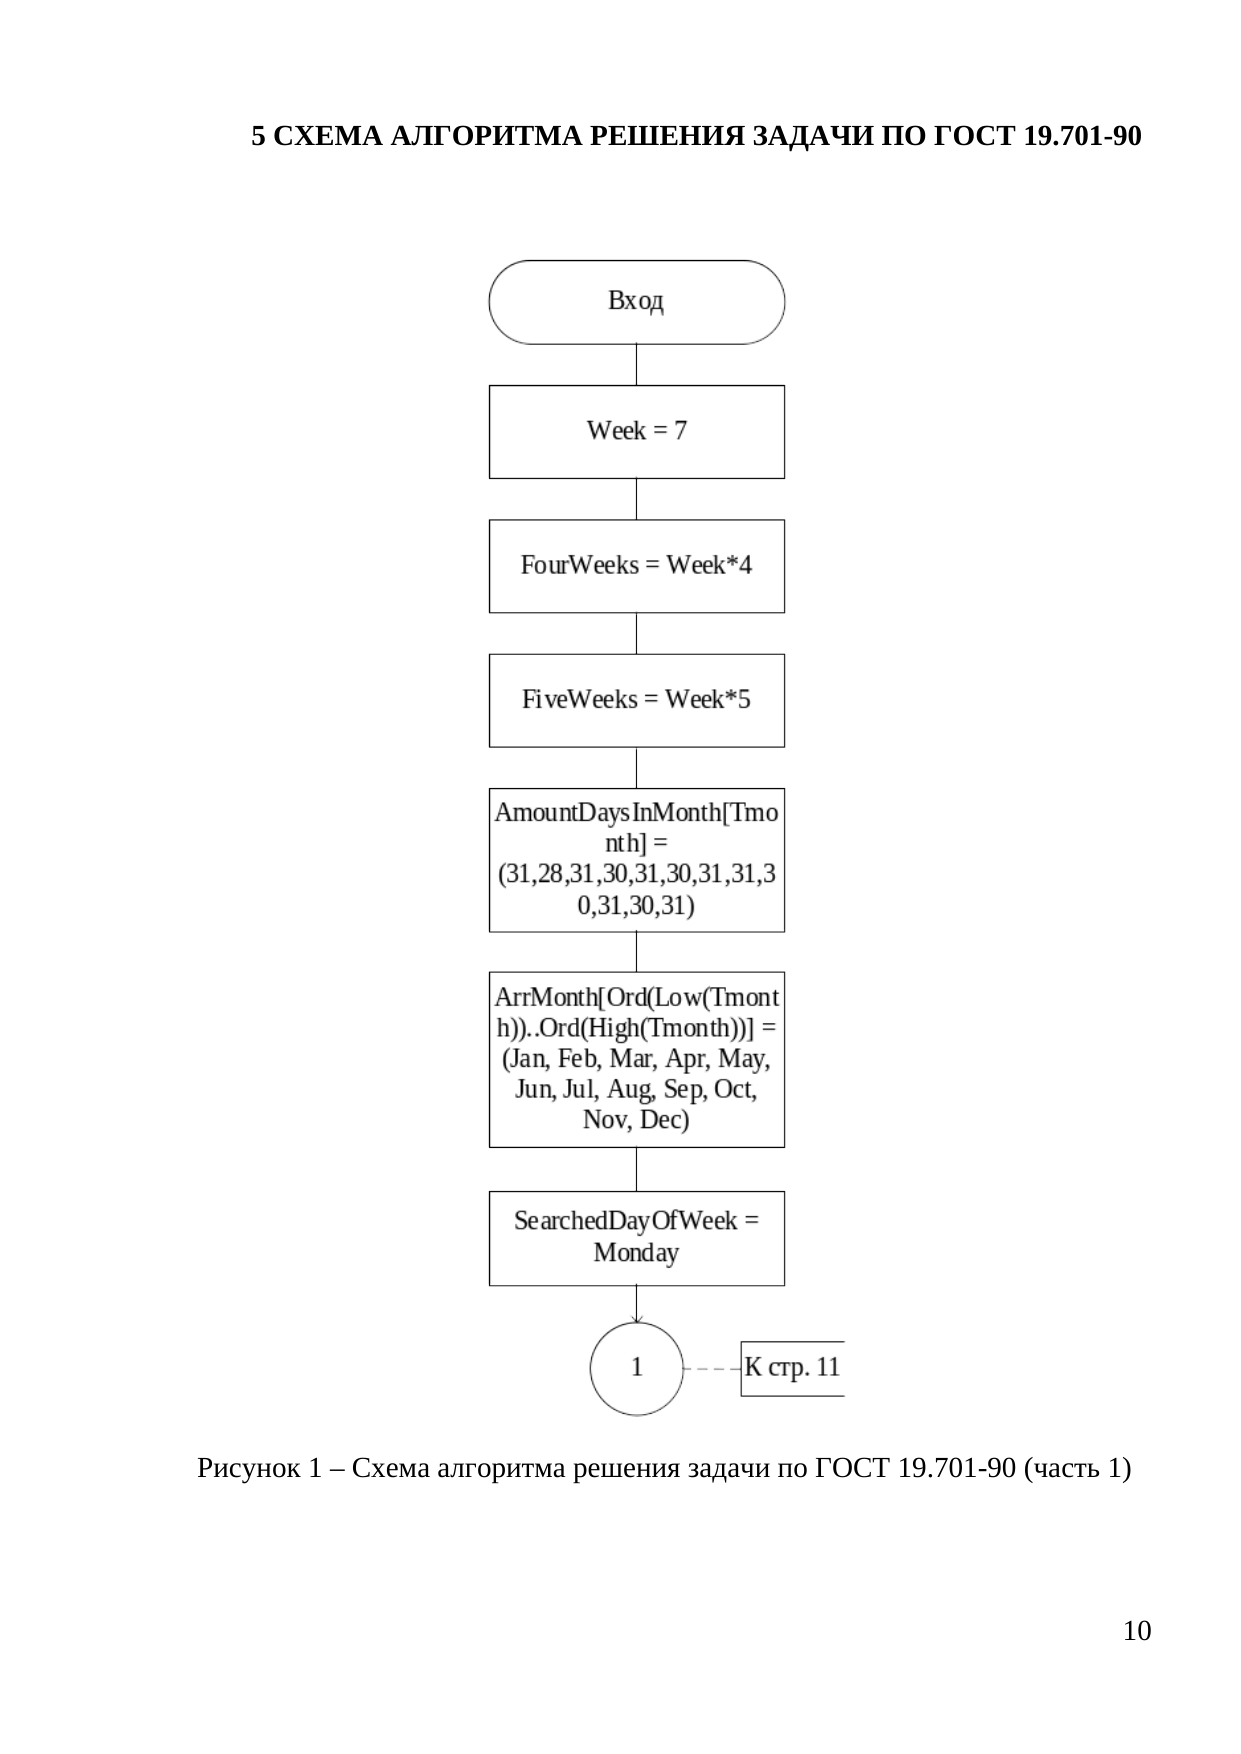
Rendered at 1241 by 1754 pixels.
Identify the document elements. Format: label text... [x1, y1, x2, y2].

subtitle Схема алгоритма решения задачи по ГОСТ 19.701-90 [251, 118, 1152, 152]
text Рисунок 1 – Схема алгоритма решения задачи по ГОСТ 19.701-90 (часть 1) [177, 1450, 1152, 1484]
